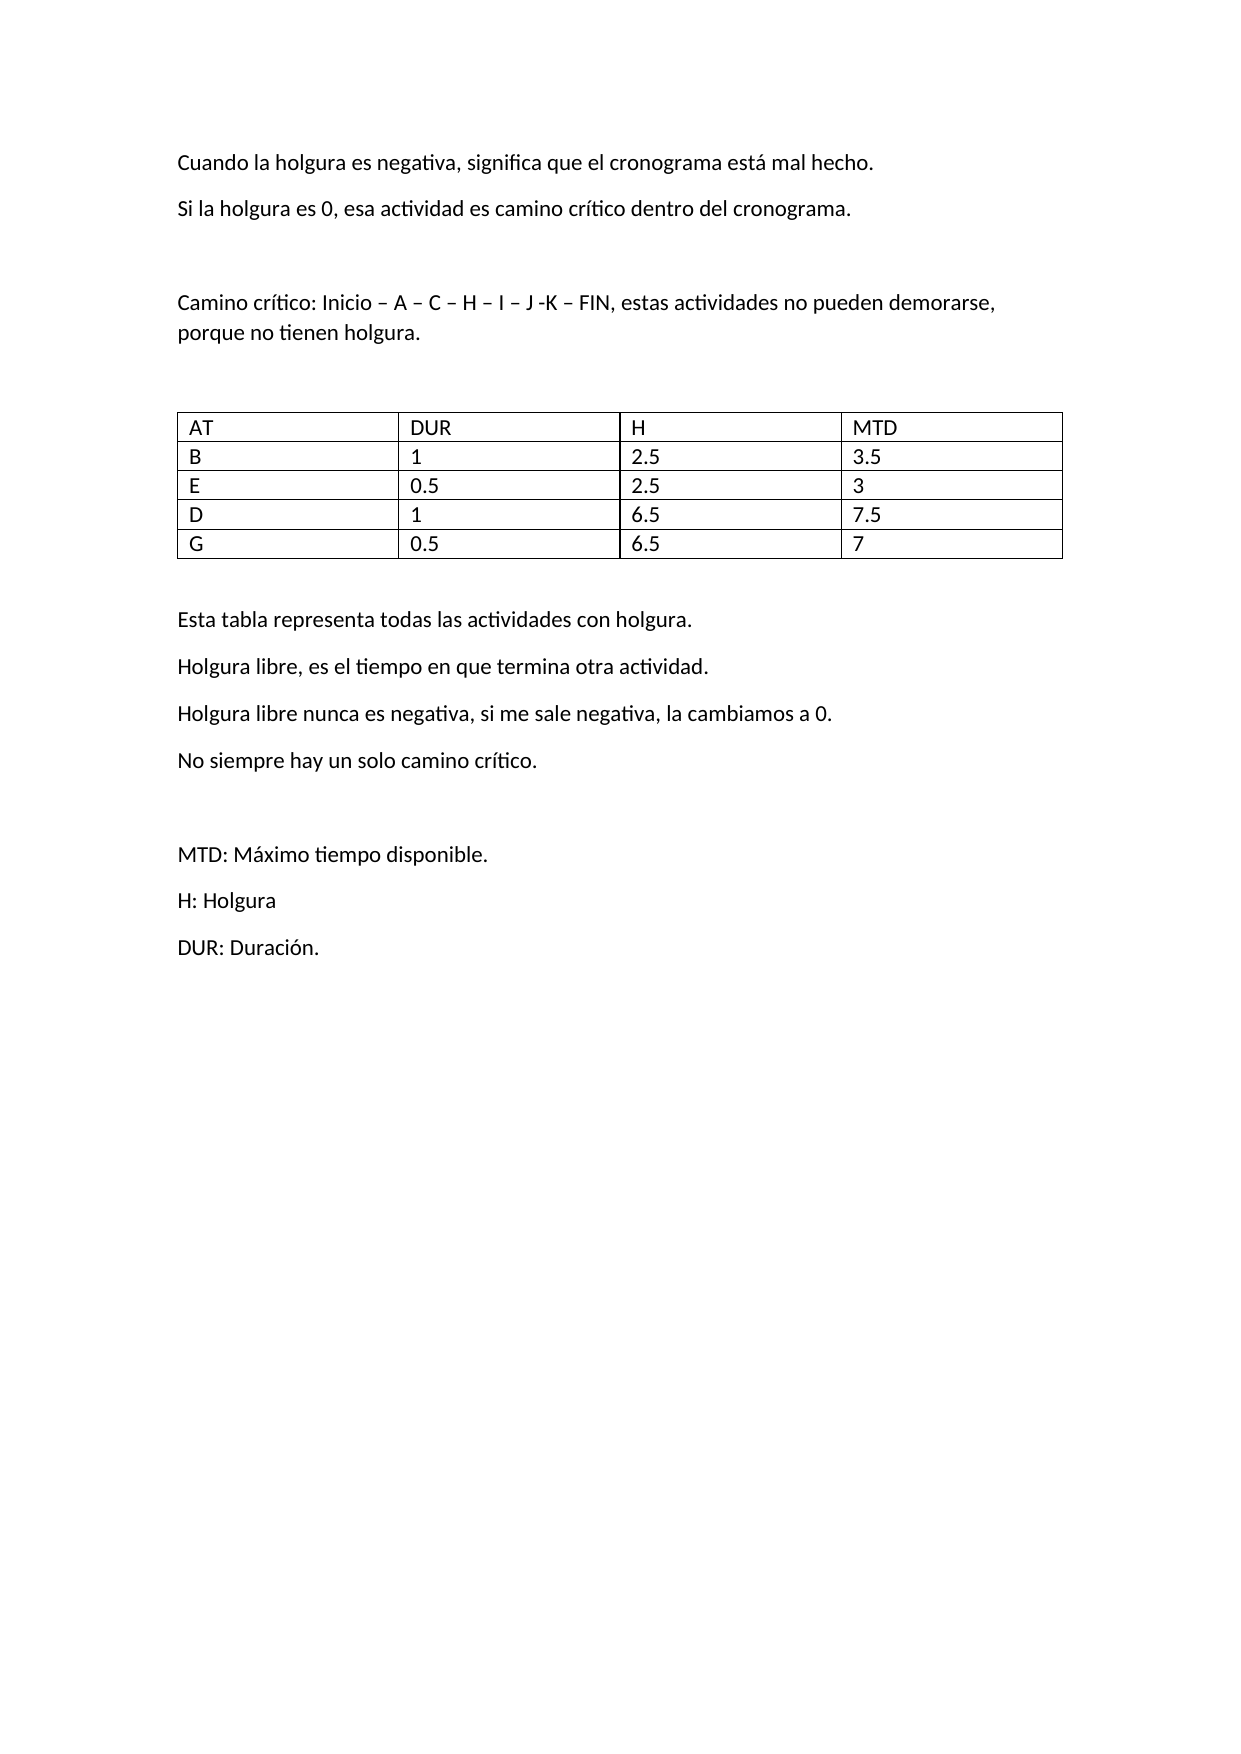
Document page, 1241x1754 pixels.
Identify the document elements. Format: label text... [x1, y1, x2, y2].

table_cell D [178, 500, 398, 528]
text Holgura libre nunca es negativa, si me sale negativa, la cambiamos a 0. [177, 699, 1063, 727]
table_cell E [178, 471, 398, 499]
table_header H [621, 413, 841, 441]
table_cell B [178, 442, 398, 470]
text Si la holgura es 0, esa actividad es camino crítico dentro del cronograma. [177, 194, 1063, 222]
text Cuando la holgura es negativa, significa que el cronograma está mal hecho. [177, 148, 1063, 176]
text Holgura libre, es el tiempo en que termina otra actividad. [177, 652, 1063, 680]
table_cell 2.5 [621, 442, 841, 470]
table_cell 1 [399, 500, 619, 528]
text No siempre hay un solo camino crítico. [177, 746, 1063, 774]
table_cell 0.5 [399, 471, 619, 499]
table_cell 2.5 [621, 471, 841, 499]
table_cell 3.5 [842, 442, 1062, 470]
text MTD: Máximo tiempo disponible. [177, 840, 1063, 868]
table_header DUR [399, 413, 619, 441]
table_cell 7 [842, 530, 1062, 557]
table_cell 3 [842, 471, 1062, 499]
table_header AT [178, 413, 398, 441]
text Esta tabla representa todas las actividades con holgura. [177, 605, 1063, 633]
text DUR: Duración. [177, 933, 1063, 962]
table_cell G [178, 530, 398, 557]
table_cell 6.5 [621, 500, 841, 528]
table_cell 1 [399, 442, 619, 470]
text Camino crítico: Inicio – A – C – H – I – J -K – FIN, estas actividades no pueden demorarse, porque no tienen holgura. [177, 288, 1063, 346]
table_cell 7.5 [842, 500, 1062, 528]
table_cell 6.5 [621, 530, 841, 557]
table_header MTD [842, 413, 1062, 441]
text H: Holgura [177, 887, 1063, 915]
table_cell 0.5 [399, 530, 619, 557]
